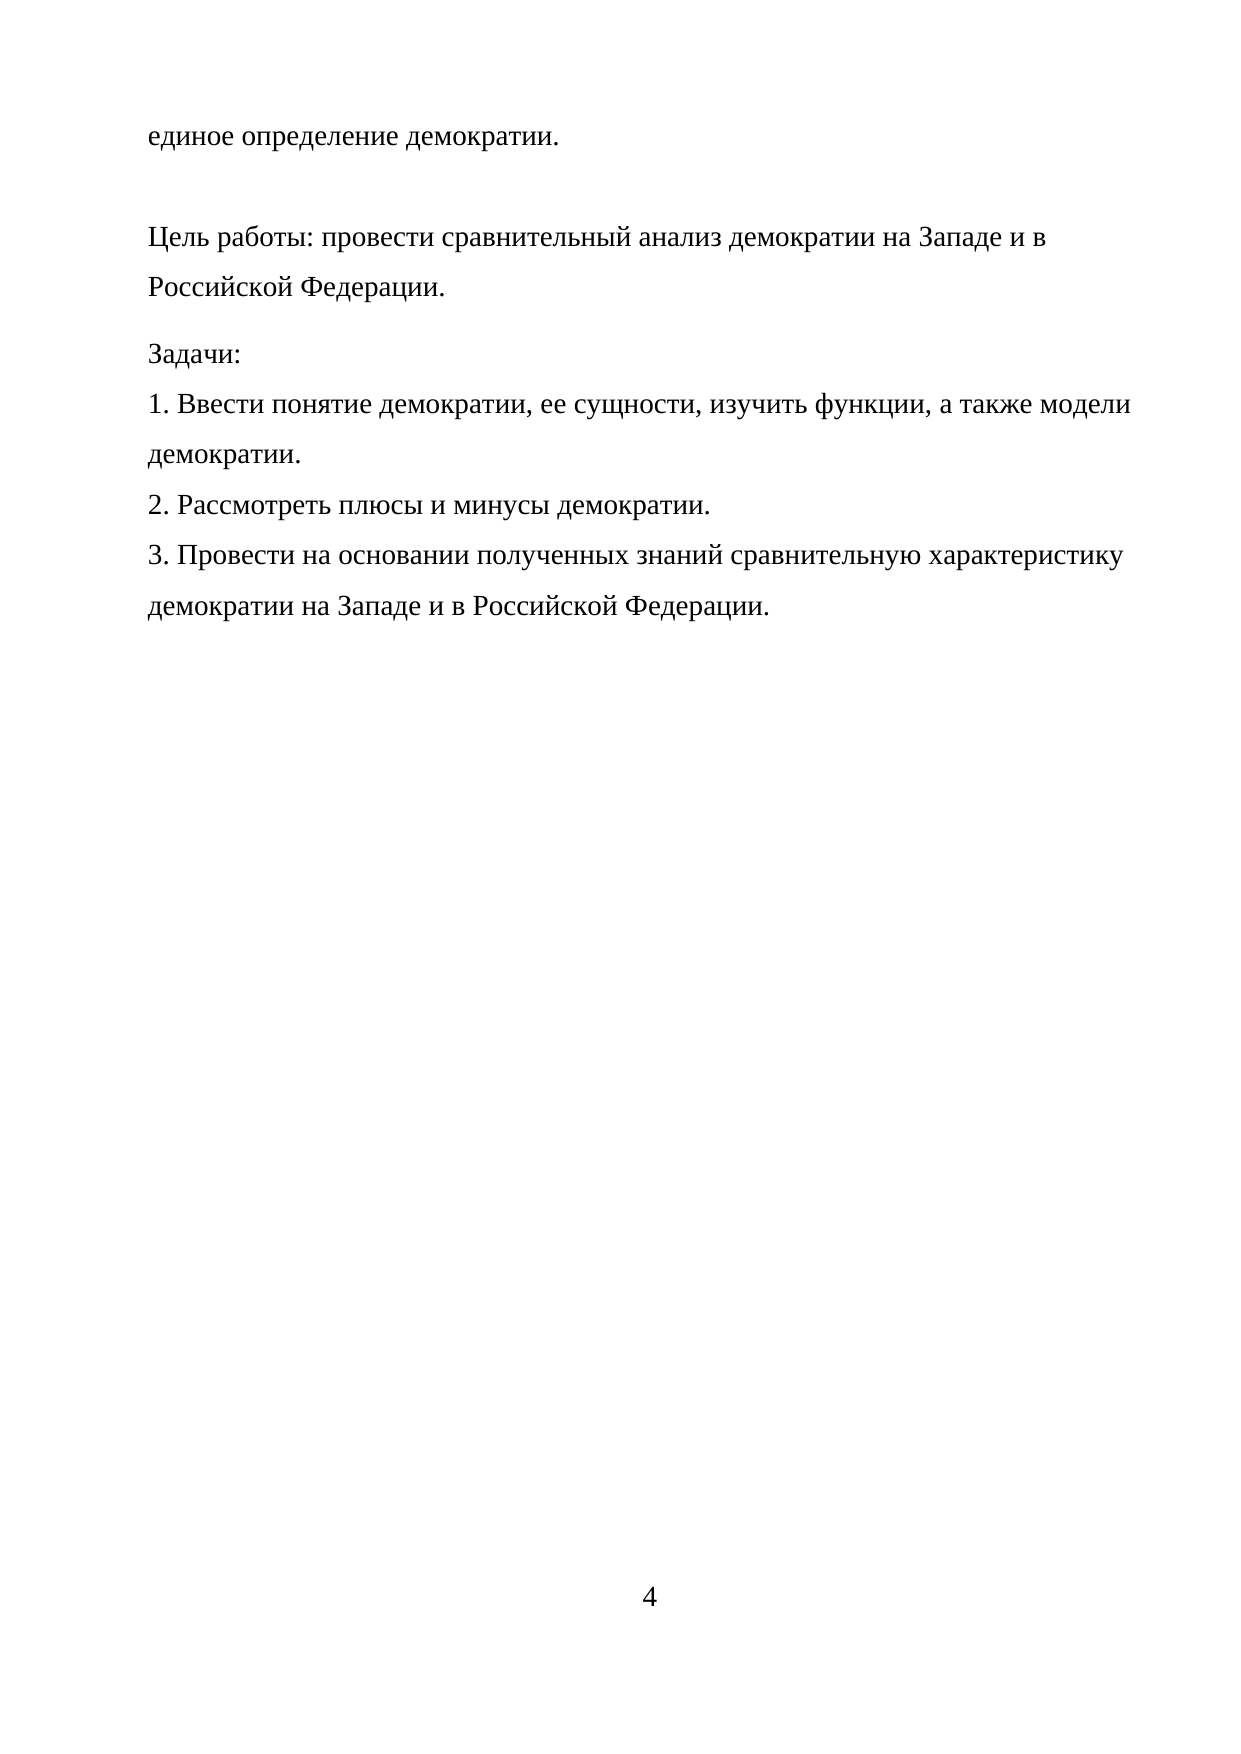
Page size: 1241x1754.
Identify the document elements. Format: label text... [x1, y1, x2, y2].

text Задачи: 1. Ввести понятие демократии, ее сущности, изучить функции, а также модели демократии. 2. Рассмотреть плюсы и минусы демократии. 3. Провести на основании полученных знаний сравнительную характеристику демократии на Западе и в Российской Федерации. [148, 336, 1152, 671]
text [148, 118, 1152, 303]
